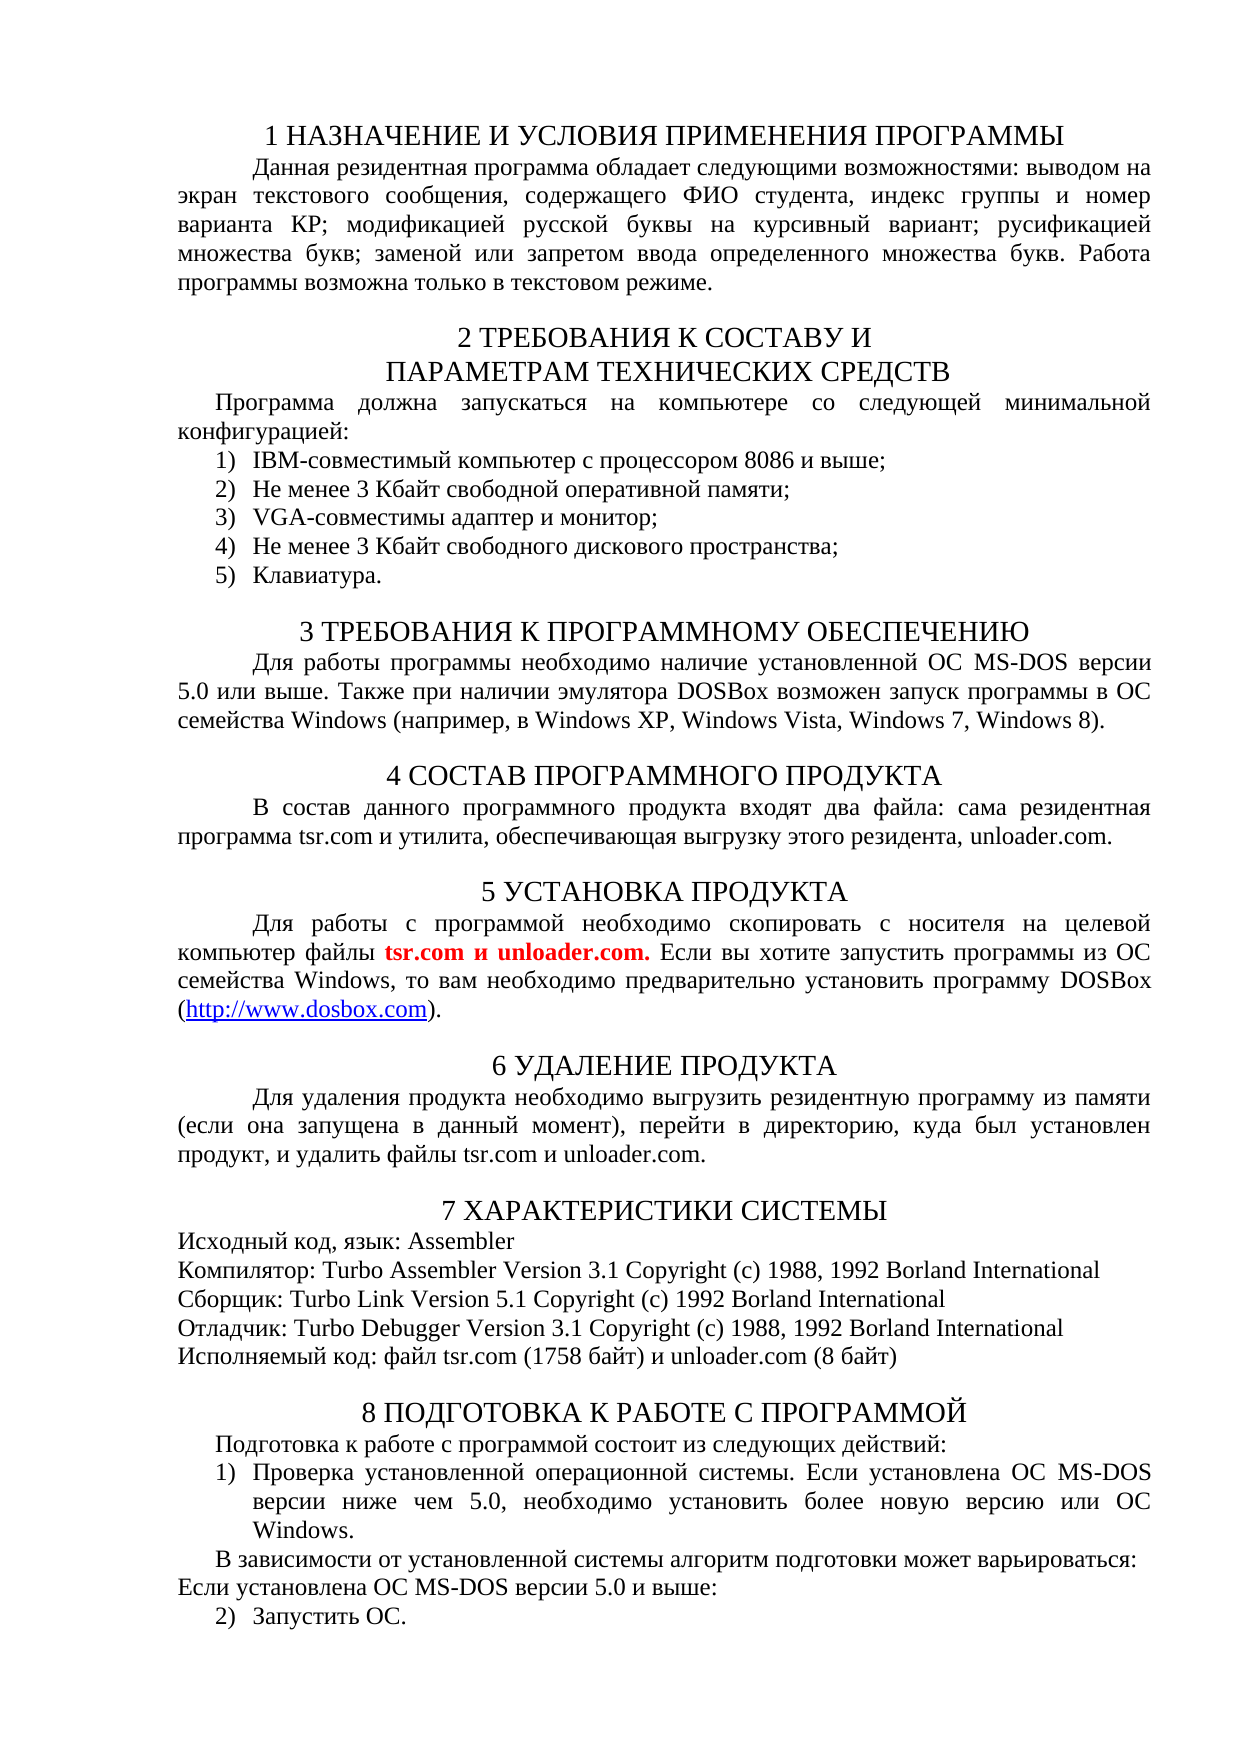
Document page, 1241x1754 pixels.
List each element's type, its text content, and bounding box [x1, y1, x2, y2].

list Не менее 3 Кбайт свободного дискового пространства; [215, 531, 1152, 560]
list Не менее 3 Кбайт свободной оперативной памяти; [215, 474, 1152, 502]
text Сборщик: Turbo Link Version 5.1 Copyright (c) 1992 Borland International [177, 1284, 1152, 1313]
text Для работы с программой необходимо скопировать с носителя на целевой компьютер файлы tsr.com и unloader.com. Если вы хотите запустить программы из ОС семейства Windows, то вам необходимо предварительно установить программу DOSBox (http://www.dosbox.com). [177, 908, 1152, 1023]
text Компилятор: Turbo Assembler Version 3.1 Copyright (c) 1988, 1992 Borland International [177, 1255, 1152, 1284]
subtitle СОСТАВ ПРОГРАММНОГО ПРОДУКТА [177, 758, 1152, 792]
list IBM-совместимый компьютер с процессором 8086 и выше; [215, 445, 1152, 474]
text Для удаления продукта необходимо выгрузить резидентную программу из памяти (если она запущена в данный момент), перейти в директорию, куда был установлен продукт, и удалить файлы tsr.com и unloader.com. [177, 1082, 1152, 1168]
list Проверка установленной операционной системы. Если установлена ОС MS-DOS версии ниже чем 5.0, необходимо установить более новую версию или ОС Windows. [215, 1457, 1152, 1544]
text Отладчик: Turbo Debugger Version 3.1 Copyright (c) 1988, 1992 Borland International [177, 1313, 1152, 1341]
text В состав данного программного продукта входят два файла: сама резидентная программа tsr.com и утилита, обеспечивающая выгрузку этого резидента, unloader.com. [177, 792, 1152, 849]
subtitle УДАЛЕНИЕ ПРОДУКТА [177, 1048, 1152, 1082]
list Клавиатура. [215, 560, 1152, 589]
subtitle УСТАНОВКА ПРОДУКТА [177, 874, 1152, 908]
text Исполняемый код: файл tsr.com (1758 байт) и unloader.com (8 байт) [177, 1341, 1152, 1370]
text В зависимости от установленной системы алгоритм подготовки может варьироваться: [177, 1544, 1152, 1572]
text Если установлена ОС MS-DOS версии 5.0 и выше: [177, 1572, 1152, 1601]
text Исходный код, язык: Assembler [177, 1226, 1152, 1255]
subtitle ХАРАКТЕРИСТИКИ СИСТЕМЫ [177, 1193, 1152, 1226]
text Для работы программы необходимо наличие установленной ОС MS-DOS версии 5.0 или выше. Также при наличии эмулятора DOSBox возможен запуск программы в ОС семейства Windows (например, в Windows XP, Windows Vista, Windows 7, Windows 8). [177, 647, 1152, 733]
subtitle ПОДГОТОВКА К РАБОТЕ С ПРОГРАММОЙ [177, 1395, 1152, 1429]
text Подготовка к работе с программой состоит из следующих действий: [177, 1429, 1152, 1457]
subtitle ТРЕБОВАНИЯ К ПРОГРАММНОМУ ОБЕСПЕЧЕНИЮ [177, 614, 1152, 647]
list Запустить ОС. [215, 1601, 1152, 1630]
subtitle ТРЕБОВАНИЯ К СОСТАВУ И ПАРАМЕТРАМ ТЕХНИЧЕСКИХ СРЕДСТВ [177, 320, 1152, 387]
list VGA-совместимы адаптер и монитор; [215, 502, 1152, 531]
text Программа должна запускаться на компьютере со следующей минимальной конфигурацией: [177, 387, 1152, 445]
text Данная резидентная программа обладает следующими возможностями: выводом на экран текстового сообщения, содержащего ФИО студента, индекс группы и номер варианта КР; модификацией русской буквы на курсивный вариант; русификацией множества букв; заменой или запретом ввода определенного множества букв. Работа программы возможна только в текстовом режиме. [177, 152, 1152, 295]
subtitle НАЗНАЧЕНИЕ И УСЛОВИЯ ПРИМЕНЕНИЯ ПРОГРАММЫ [177, 118, 1152, 152]
